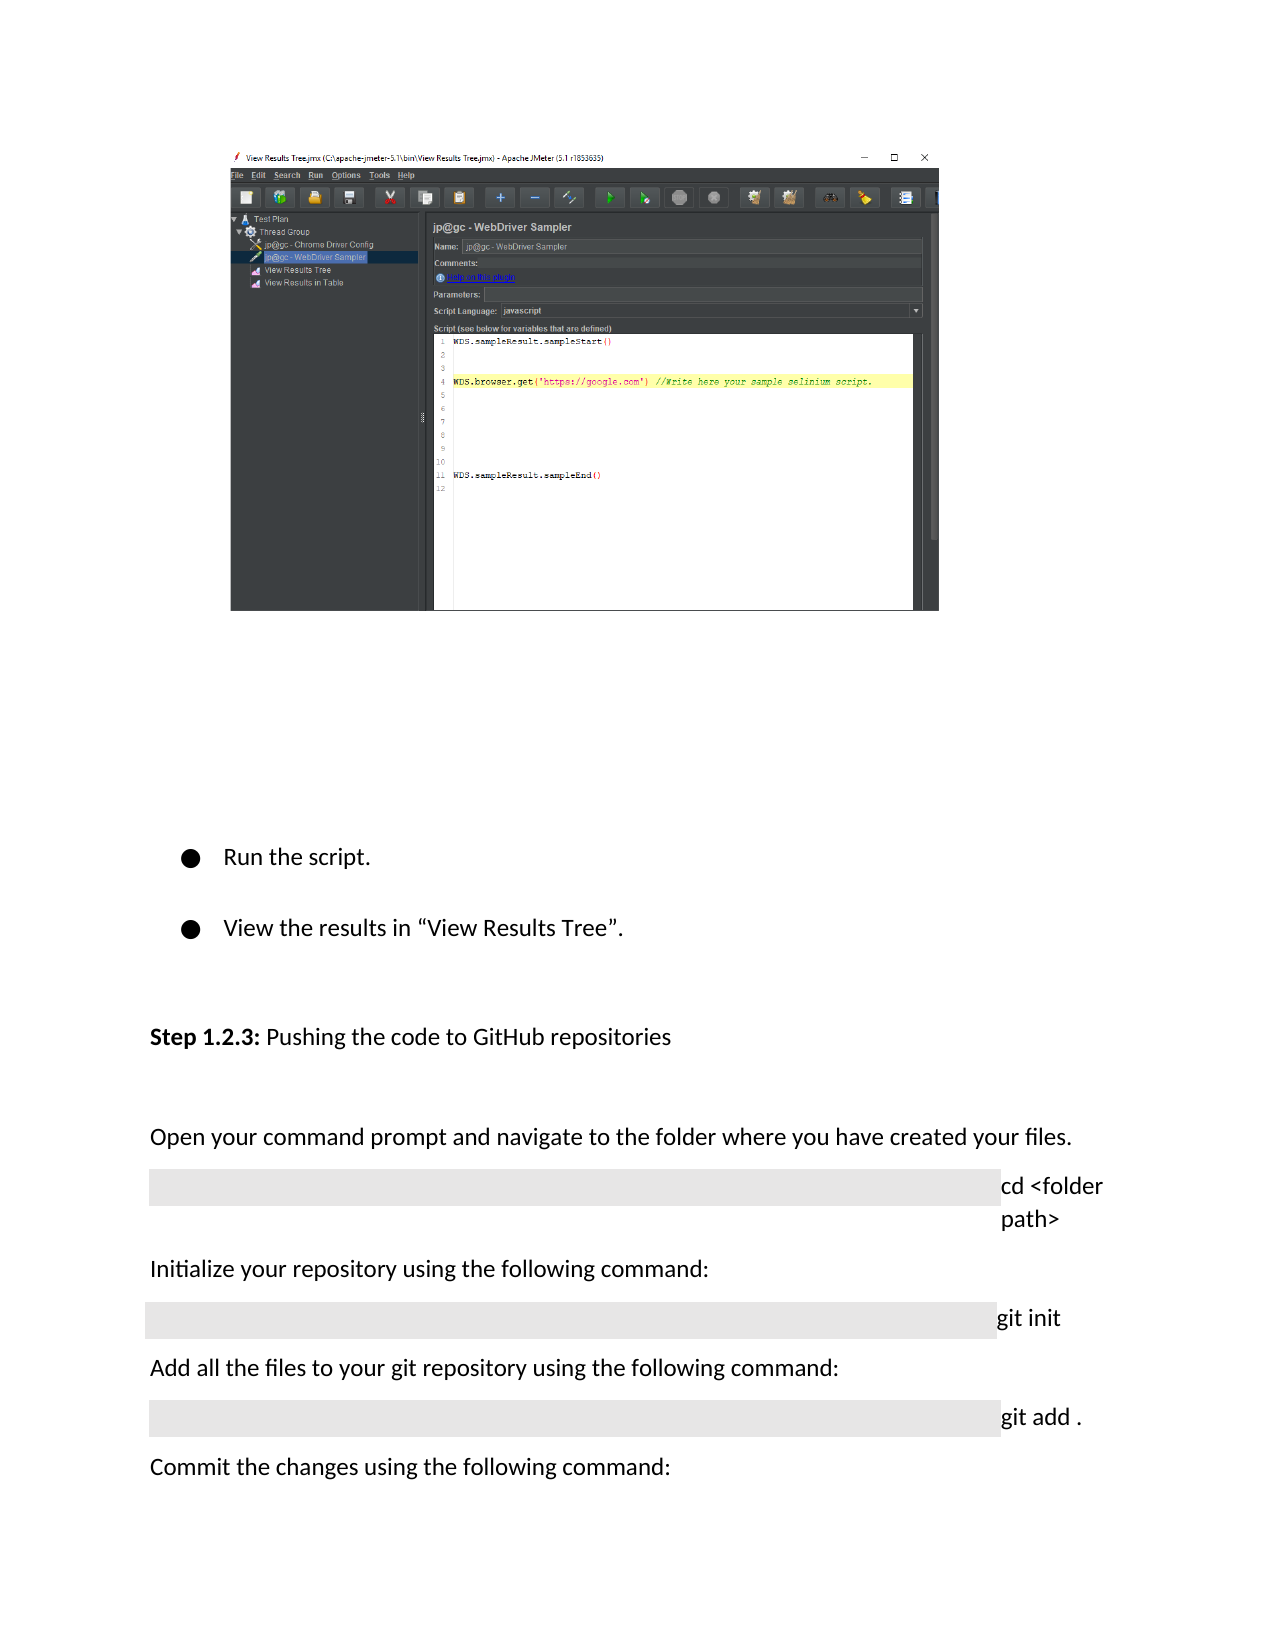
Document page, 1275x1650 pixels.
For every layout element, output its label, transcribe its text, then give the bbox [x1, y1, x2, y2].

text git init [997, 1302, 1125, 1333]
text Commit the changes using the following command: [150, 1451, 1125, 1482]
list Run the script. [179, 828, 1125, 879]
text git add . [1001, 1401, 1125, 1432]
text Step 1.2.3: Pushing the code to GitHub repositories [150, 1021, 1125, 1052]
text Add all the files to your git repository using the following command: [150, 1352, 1125, 1382]
text Initialize your repository using the following command: [150, 1253, 1125, 1283]
list View the results in “View Results Tree”. [179, 900, 1125, 951]
text cd <folder path> [150, 1170, 1125, 1234]
text Open your command prompt and navigate to the folder where you have created your files. [150, 1121, 1125, 1151]
picture [230, 150, 939, 611]
